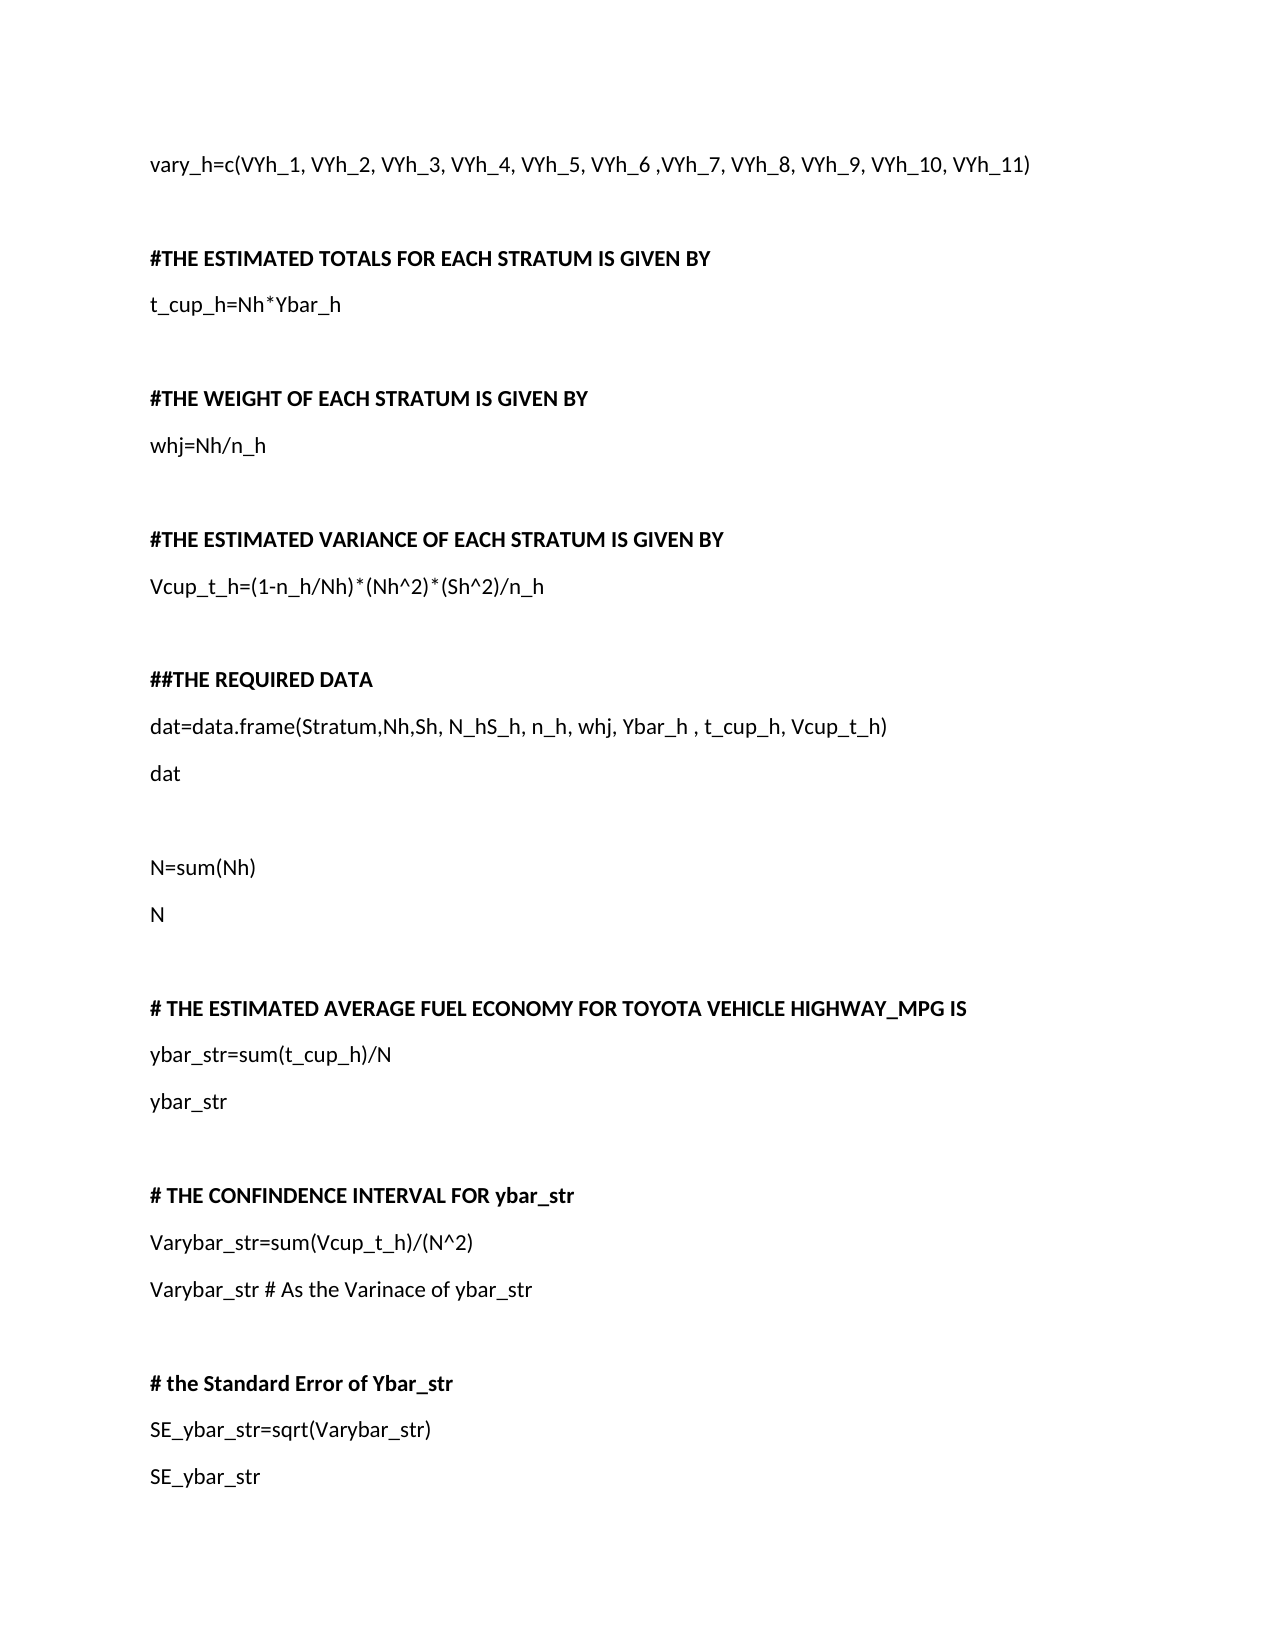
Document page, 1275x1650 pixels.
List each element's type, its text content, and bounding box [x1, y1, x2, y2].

text #THE ESTIMATED TOTALS FOR EACH STRATUM IS GIVEN BY [150, 244, 1181, 272]
text N=sum(Nh) [150, 853, 1181, 881]
text # THE CONFINDENCE INTERVAL FOR ybar_str [150, 1181, 1181, 1209]
text ybar_str=sum(t_cup_h)/N [150, 1041, 1181, 1069]
text Vcup_t_h=(1-n_h/Nh)*(Nh^2)*(Sh^2)/n_h [150, 572, 1181, 600]
text SE_ybar_str=sqrt(Varybar_str) [150, 1416, 1181, 1444]
text dat=data.frame(Stratum,Nh,Sh, N_hS_h, n_h, whj, Ybar_h , t_cup_h, Vcup_t_h) [150, 712, 1181, 741]
text # the Standard Error of Ybar_str [150, 1369, 1181, 1397]
text # THE ESTIMATED AVERAGE FUEL ECONOMY FOR TOYOTA VEHICLE HIGHWAY_MPG IS [150, 994, 1181, 1022]
text vary_h=c(VYh_1, VYh_2, VYh_3, VYh_4, VYh_5, VYh_6 ,VYh_7, VYh_8, VYh_9, VYh_10, VYh_11) [150, 150, 1181, 178]
text ybar_str [150, 1087, 1181, 1116]
text Varybar_str # As the Varinace of ybar_str [150, 1275, 1181, 1303]
text ##THE REQUIRED DATA [150, 666, 1181, 694]
text Varybar_str=sum(Vcup_t_h)/(N^2) [150, 1228, 1181, 1256]
text SE_ybar_str [150, 1462, 1181, 1491]
text t_cup_h=Nh*Ybar_h [150, 291, 1181, 319]
text #THE ESTIMATED VARIANCE OF EACH STRATUM IS GIVEN BY [150, 525, 1181, 553]
text N [150, 900, 1181, 928]
text #THE WEIGHT OF EACH STRATUM IS GIVEN BY [150, 384, 1181, 412]
text whj=Nh/n_h [150, 431, 1181, 459]
text dat [150, 759, 1181, 787]
